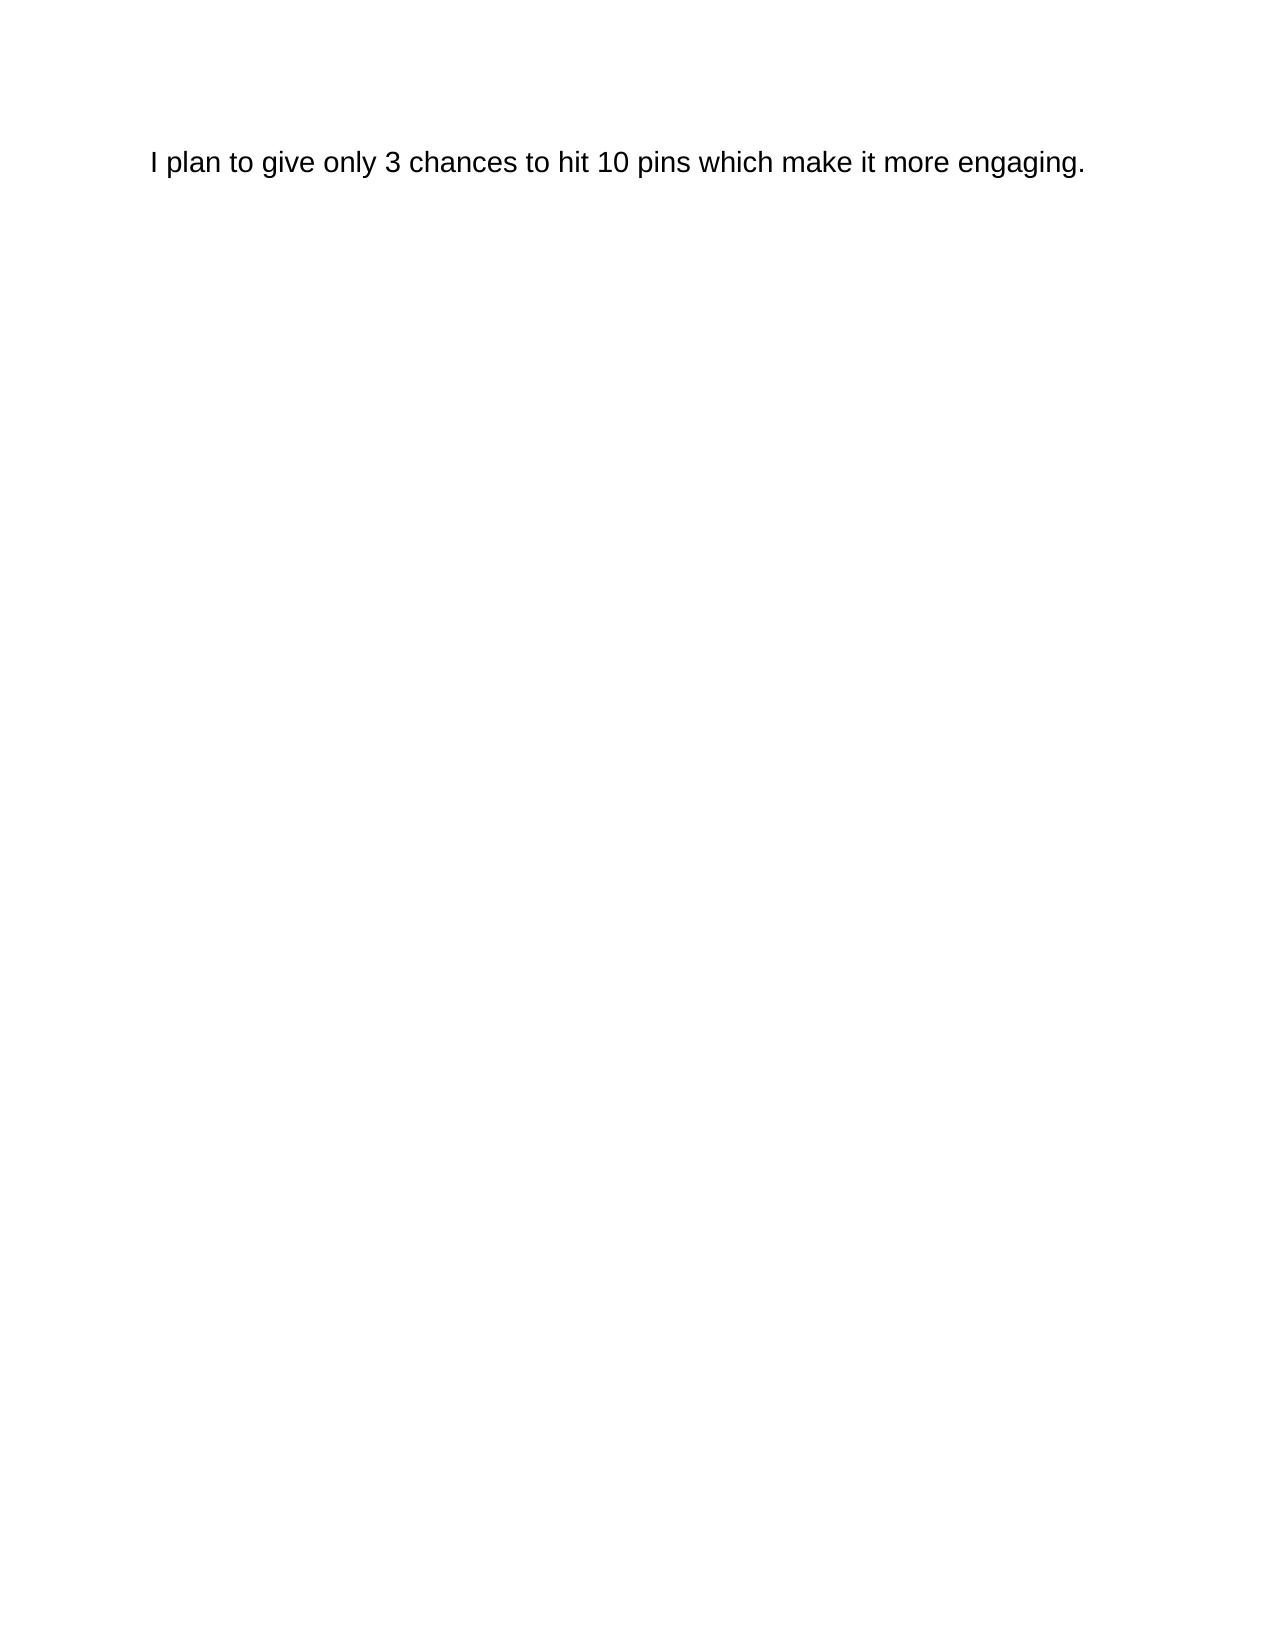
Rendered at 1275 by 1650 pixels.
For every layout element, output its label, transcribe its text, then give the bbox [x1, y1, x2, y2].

text I plan to give only 3 chances to hit 10 pins which make it more engaging. [150, 150, 1125, 179]
